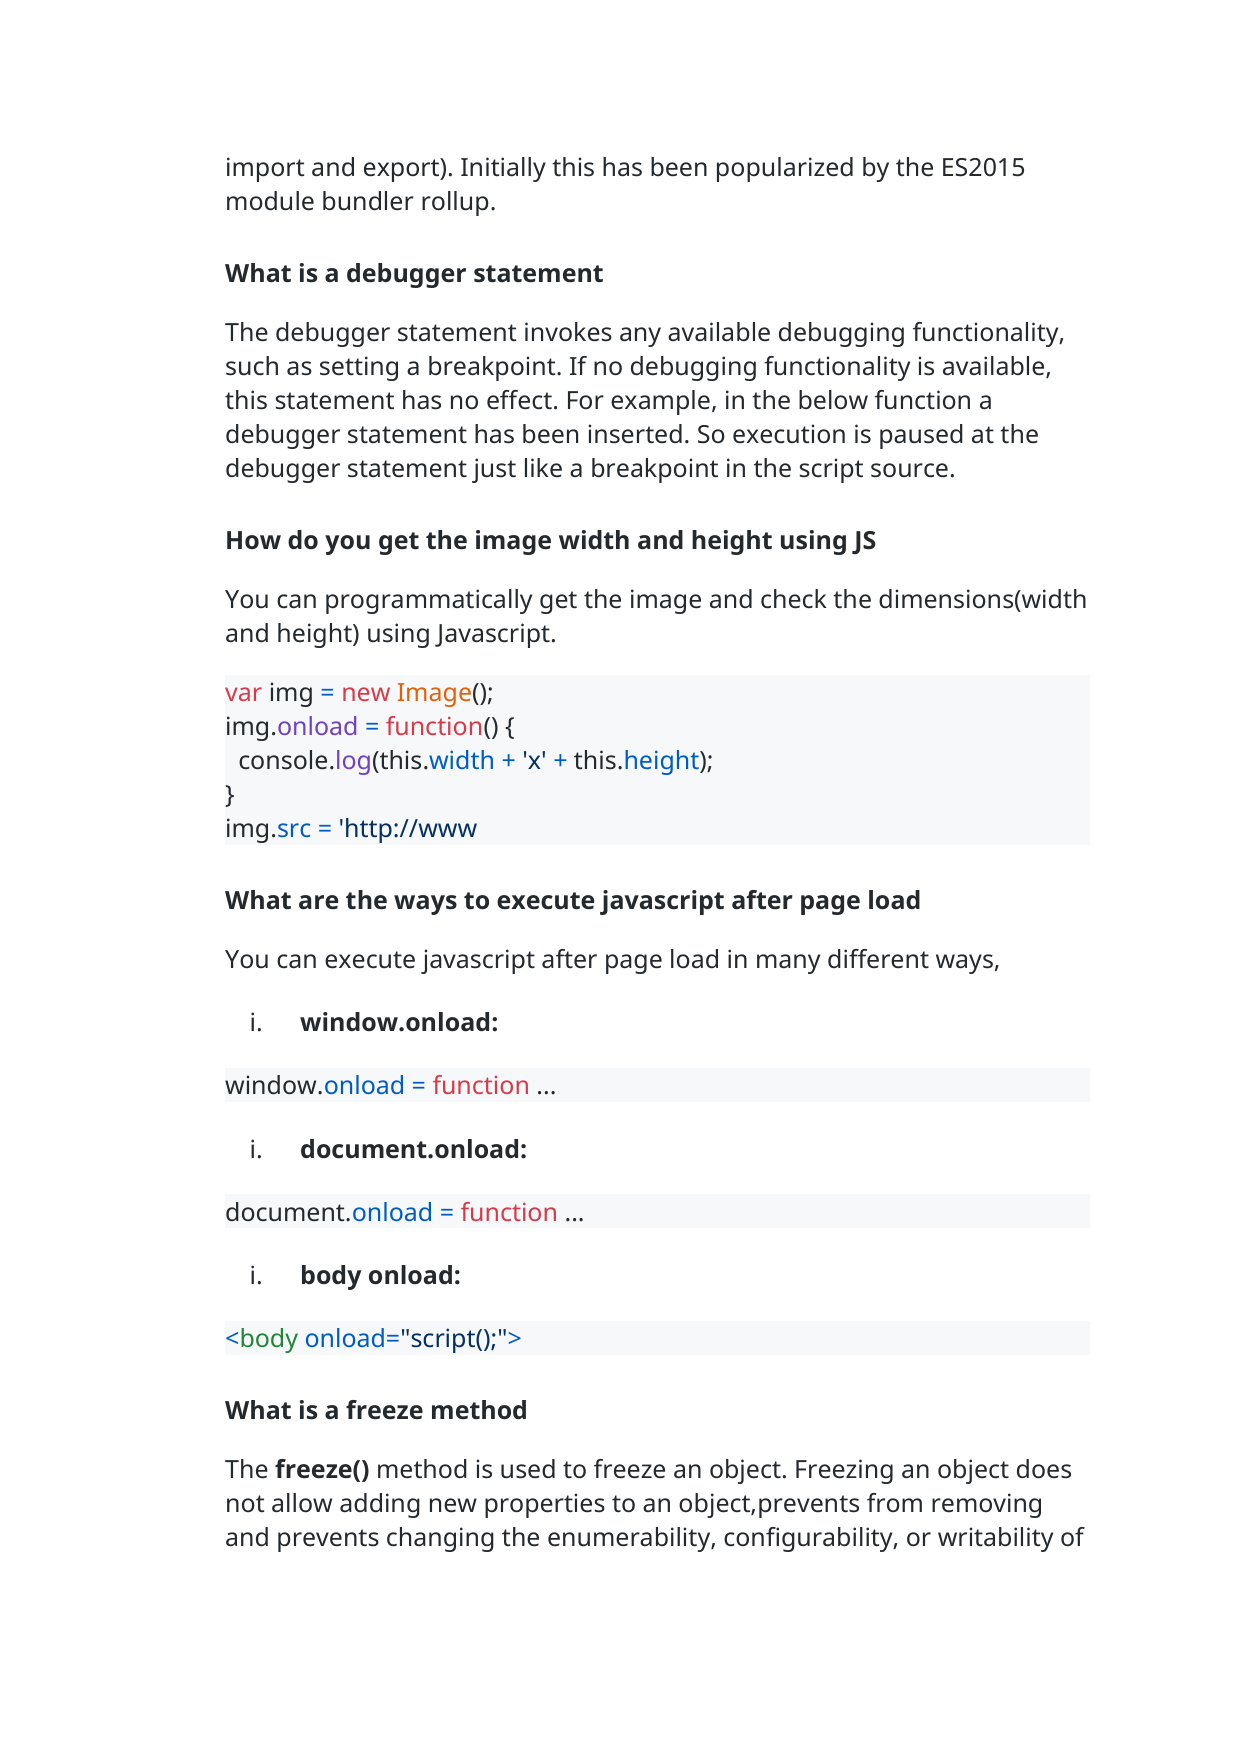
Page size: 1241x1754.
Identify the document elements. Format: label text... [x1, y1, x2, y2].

list document.onload: [262, 1131, 1090, 1165]
subtitle What is a debugger statement [225, 256, 1090, 290]
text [225, 1452, 1090, 1554]
subtitle What is a freeze method [225, 1392, 1090, 1427]
text console.log(this.width + 'x' + this.height); [225, 743, 1090, 777]
text What are the ways to execute javascript after page load [225, 882, 1090, 917]
list body onload: [262, 1258, 1090, 1292]
text window.onload = function ... [225, 1068, 1090, 1102]
list window.onload: [262, 1005, 1090, 1039]
text document.onload = function ... [225, 1194, 1090, 1228]
text img.onload = function() { [225, 709, 1090, 743]
text You can programmatically get the image and check the dimensions(width and height) using Javascript. [225, 582, 1090, 650]
text var img = new Image(); [225, 675, 1090, 709]
subtitle How do you get the image width and height using JS [225, 522, 1090, 557]
text You can execute javascript after page load in many different ways, [225, 942, 1090, 976]
text The debugger statement invokes any available debugging functionality, such as setting a breakpoint. If no debugging functionality is available, this statement has no effect. For example, in the below function a debugger statement has been inserted. So execution is paused at the debugger statement just like a breakpoint in the script source. [225, 315, 1090, 485]
text } [225, 777, 1090, 811]
text <body onload="script();"> [225, 1321, 1090, 1355]
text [225, 150, 1090, 218]
text img.src = 'http://www [225, 811, 1090, 845]
